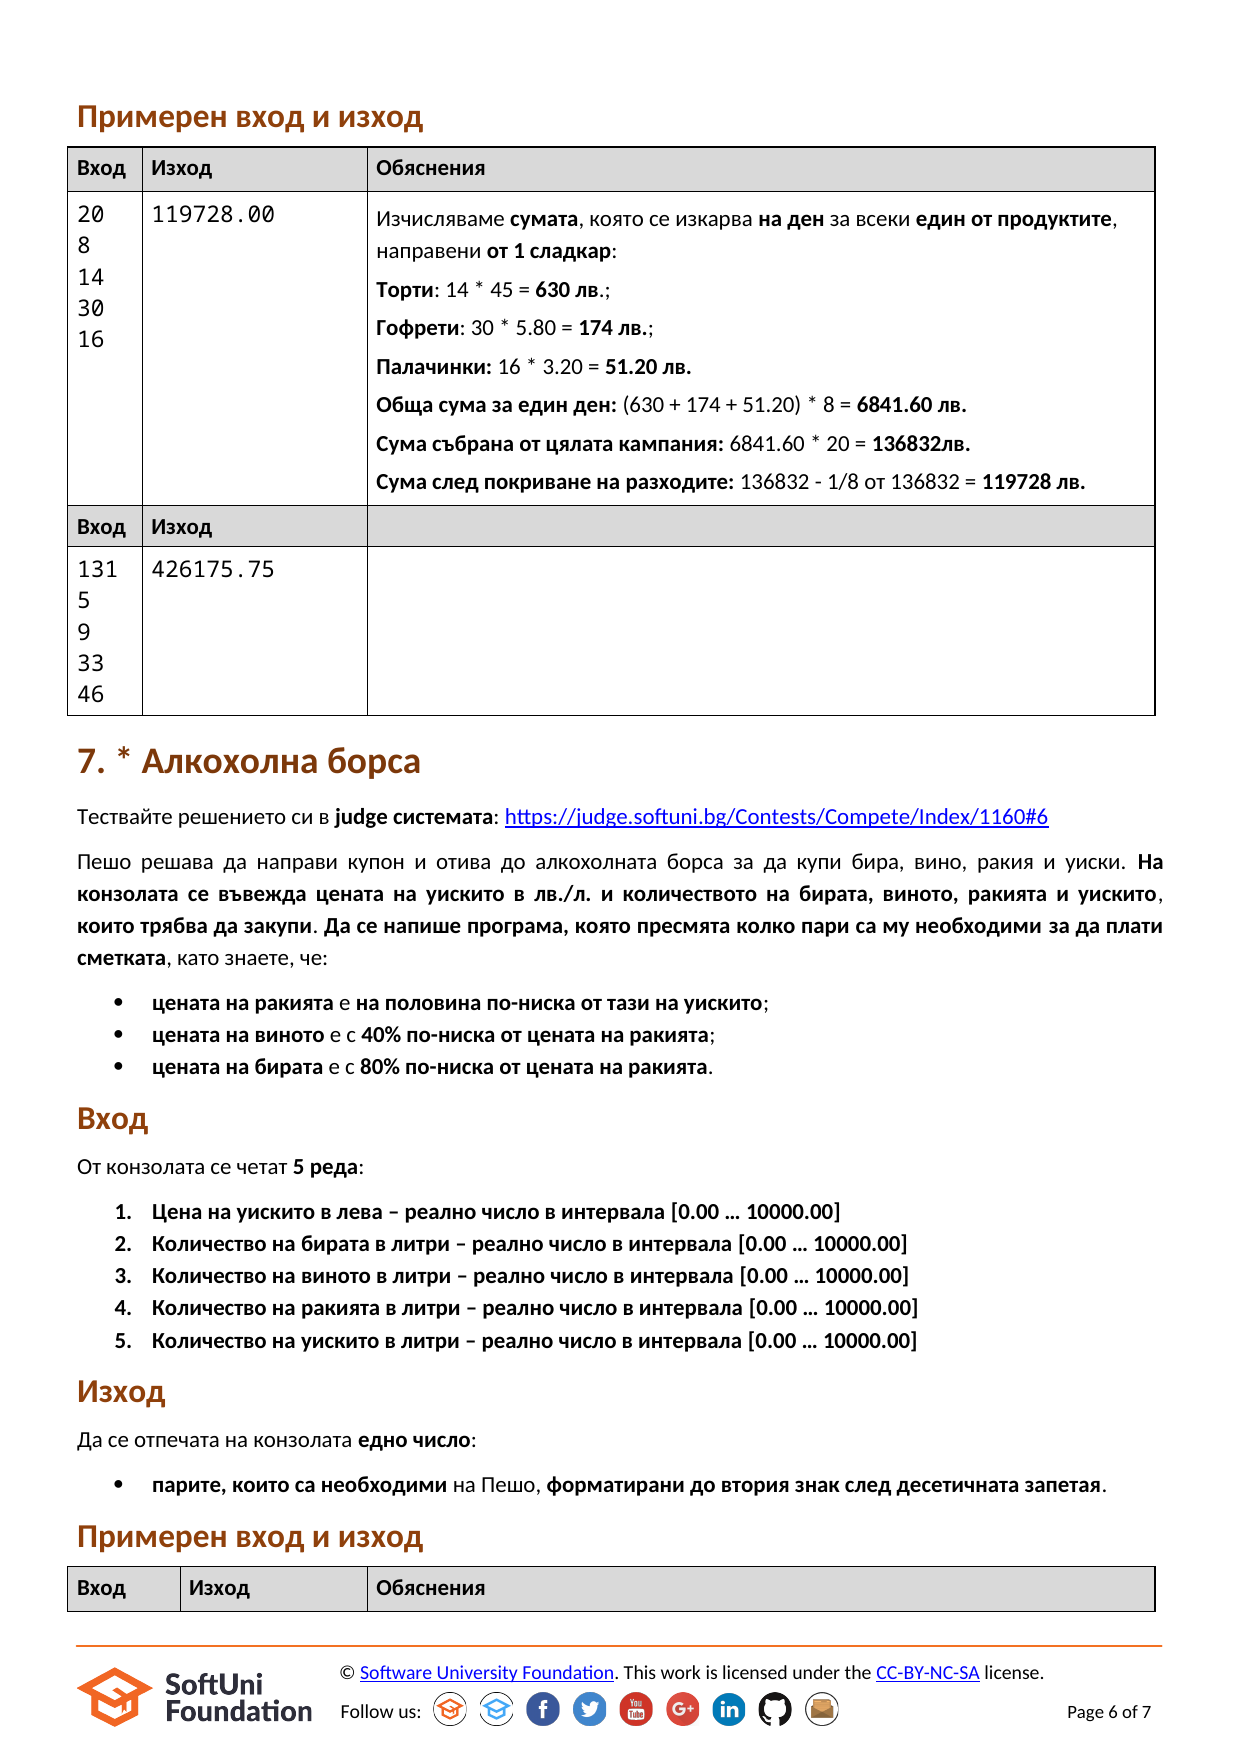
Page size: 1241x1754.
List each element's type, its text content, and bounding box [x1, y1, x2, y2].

table_header Изход [181, 1567, 367, 1611]
text От конзолата се четат 5 реда: [77, 1152, 1163, 1180]
table_cell [368, 506, 1154, 546]
list Количество на виното в литри – реално число в интервала [0.00 … 10000.00] [114, 1261, 1163, 1289]
picture [573, 1692, 607, 1726]
picture [712, 1716, 722, 1726]
list Количество на ракията в литри – реално число в интервала [0.00 … 10000.00] [114, 1293, 1163, 1322]
list Количество на бирата в литри – реално число в интервала [0.00 … 10000.00] [114, 1229, 1163, 1257]
picture [433, 1692, 467, 1726]
picture [805, 1692, 839, 1726]
picture [758, 1692, 792, 1726]
table_cell Вход [68, 506, 142, 546]
picture [727, 1707, 738, 1717]
list парите, които са необходими на Пешо, форматирани до втория знак след десетичната запетая. [114, 1470, 1163, 1498]
text Тествайте решението си в judge системата: https://judge.softuni.bg/Contests/Compete/Index/1160#6 [77, 802, 1163, 830]
subtitle Примерен вход и изход [77, 1515, 1163, 1556]
picture [736, 1716, 746, 1726]
subtitle Примерен вход и изход [77, 95, 1163, 136]
text Пешо решава да направи купон и отива до алкохолната борса за да купи бира, вино, ракия и уиски. На конзолата се въвежда цената на уискито в лв./л. и количеството на бирата, виното, ракията и уискито, които трябва да закупи. Да се напише програма, която пресмята колко пари са му необходими за да плати сметката, като знаете, че: [77, 847, 1163, 971]
table_header Вход [68, 148, 142, 191]
picture [76, 1667, 312, 1727]
text Да се отпечата на конзолата едно число: [77, 1426, 1163, 1453]
picture [480, 1692, 513, 1726]
table_cell 119728.00 [143, 192, 367, 505]
list Количество на уискито в литри – реално число в интервала [0.00 … 10000.00] [114, 1326, 1163, 1354]
table_cell Изход [143, 506, 367, 546]
table_cell Изчисляваме сумата, която се изкарва на ден за всеки един от продуктите, направени от 1 сладкар: Торти: 14 * 45 = 630 лв.; Гофрети: 30 * 5.80 = 174 лв.; Палачинки: 16 * 3.20 = 51.20 лв. Обща сума за един ден: (630 + 174 + 51.20) * 8 = 6841.60 лв. Сума събрана от цялата кампания: 6841.60 * 20 = 136832лв. Сума след покриване на разходите: 136832 - 1/8 от 136832 = 119728 лв. [368, 192, 1154, 505]
table_header Обяснения [368, 148, 1154, 191]
picture [619, 1692, 653, 1726]
table_cell [368, 547, 1154, 715]
table_header Изход [143, 148, 367, 191]
table_header Вход [68, 1567, 180, 1611]
picture [712, 1693, 722, 1703]
table_cell 131 5 9 33 46 [68, 547, 142, 715]
picture [526, 1692, 560, 1726]
picture [736, 1693, 746, 1703]
table_header Обяснения [368, 1567, 1154, 1611]
subtitle Изход [77, 1370, 1163, 1411]
list цената на ракията е на половина по-ниска от тази на уискито; [114, 988, 1163, 1016]
list Цена на уискито в лева – реално число в интервала [0.00 … 10000.00] [114, 1197, 1163, 1225]
subtitle Вход [77, 1097, 1163, 1138]
subtitle * Алкохолна борса [77, 737, 1163, 783]
list цената на бирата е с 80% по-ниска от цената на ракията. [114, 1052, 1163, 1081]
table_cell 426175.75 [143, 547, 367, 715]
picture [666, 1692, 700, 1726]
table_cell 20 8 14 30 16 [68, 192, 142, 505]
list цената на виното е с 40% по-ниска от цената на ракията; [114, 1020, 1163, 1048]
